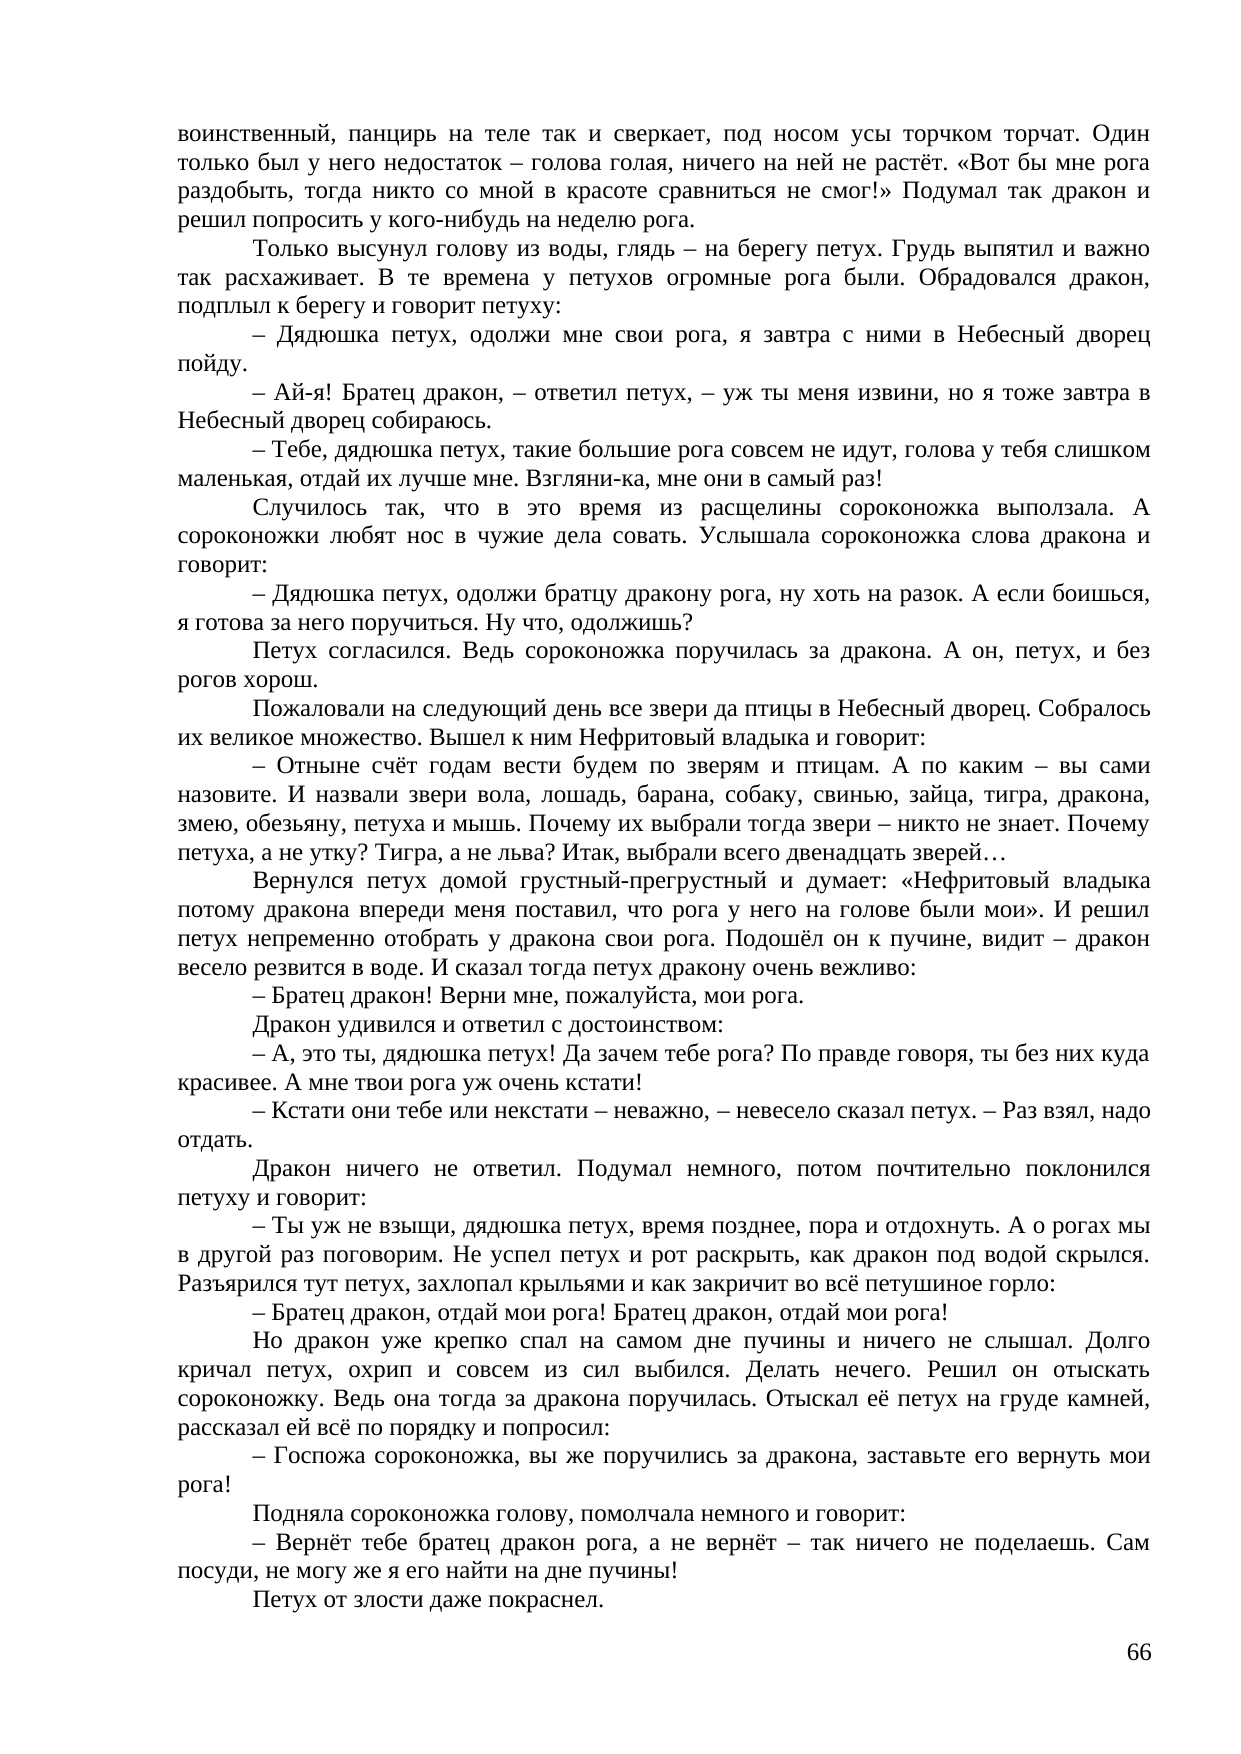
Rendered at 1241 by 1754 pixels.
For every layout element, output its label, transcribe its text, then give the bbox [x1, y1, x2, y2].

text – Братец дракон, отдай мои рога! Братец дракон, отдай мои рога! [177, 1297, 1152, 1326]
text – Дядюшка петух, одолжи братцу дракону рога, ну хоть на разок. А если боишься, я готова за него поручиться. Ну что, одолжишь? [177, 578, 1152, 636]
text Только высунул голову из воды, глядь – на берегу петух. Грудь выпятил и важно так расхаживает. В те времена у петухов огромные рога были. Обрадовался дракон, подплыл к берегу и говорит петуху: [177, 233, 1152, 319]
text – Ай-я! Братец дракон, – ответил петух, – уж ты меня извини, но я тоже завтра в Небесный дворец собираюсь. [177, 377, 1152, 434]
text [177, 118, 1152, 233]
text Дракон удивился и ответил с достоинством: [177, 1009, 1152, 1038]
text – Ты уж не взыщи, дядюшка петух, время позднее, пора и отдохнуть. А о рогах мы в другой раз поговорим. Не успел петух и рот раскрыть, как дракон под водой скрылся. Разъярился тут петух, захлопал крыльями и как закричит во всё петушиное горло: [177, 1211, 1152, 1297]
text – Тебе, дядюшка петух, такие большие рога совсем не идут, голова у тебя слишком маленькая, отдай их лучше мне. Взгляни-ка, мне они в самый раз! [177, 434, 1152, 492]
text – Госпожа сороконожка, вы же поручились за дракона, заставьте его вернуть мои рога! [177, 1441, 1152, 1498]
text Подняла сороконожка голову, помолчала немного и говорит: [177, 1498, 1152, 1527]
text Случилось так, что в это время из расщелины сороконожка выползала. А сороконожки любят нос в чужие дела совать. Услышала сороконожка слова дракона и говорит: [177, 492, 1152, 578]
text Дракон ничего не ответил. Подумал немного, потом почтительно поклонился петуху и говорит: [177, 1153, 1152, 1211]
text – Вернёт тебе братец дракон рога, а не вернёт – так ничего не поделаешь. Сам посуди, не могу же я его найти на дне пучины! [177, 1527, 1152, 1584]
text Пожаловали на следующий день все звери да птицы в Небесный дворец. Собралось их великое множество. Вышел к ним Нефритовый владыка и говорит: [177, 693, 1152, 751]
text Но дракон уже крепко спал на самом дне пучины и ничего не слышал. Долго кричал петух, охрип и совсем из сил выбился. Делать нечего. Решил он отыскать сороконожку. Ведь она тогда за дракона поручилась. Отыскал её петух на груде камней, рассказал ей всё по порядку и попросил: [177, 1326, 1152, 1441]
text – Братец дракон! Верни мне, пожалуйста, мои рога. [177, 981, 1152, 1009]
text – Отныне счёт годам вести будем по зверям и птицам. А по каким – вы сами назовите. И назвали звери вола, лошадь, барана, собаку, свинью, зайца, тигра, дракона, змею, обезьяну, петуха и мышь. Почему их выбрали тогда звери – никто не знает. Почему петуха, а не утку? Тигра, а не льва? Итак, выбрали всего двенадцать зверей… [177, 751, 1152, 866]
text – Дядюшка петух, одолжи мне свои рога, я завтра с ними в Небесный дворец пойду. [177, 319, 1152, 377]
text – А, это ты, дядюшка петух! Да зачем тебе рога? По правде говоря, ты без них куда красивее. А мне твои рога уж очень кстати! [177, 1038, 1152, 1096]
text – Кстати они тебе или некстати – неважно, – невесело сказал петух. – Раз взял, надо отдать. [177, 1096, 1152, 1153]
text Петух согласился. Ведь сороконожка поручилась за дракона. А он, петух, и без рогов хорош. [177, 636, 1152, 693]
text Петух от злости даже покраснел. [177, 1584, 1152, 1613]
text Вернулся петух домой грустный-прегрустный и думает: «Нефритовый владыка потому дракона впереди меня поставил, что рога у него на голове были мои». И решил петух непременно отобрать у дракона свои рога. Подошёл он к пучине, видит – дракон весело резвится в воде. И сказал тогда петух дракону очень вежливо: [177, 866, 1152, 981]
